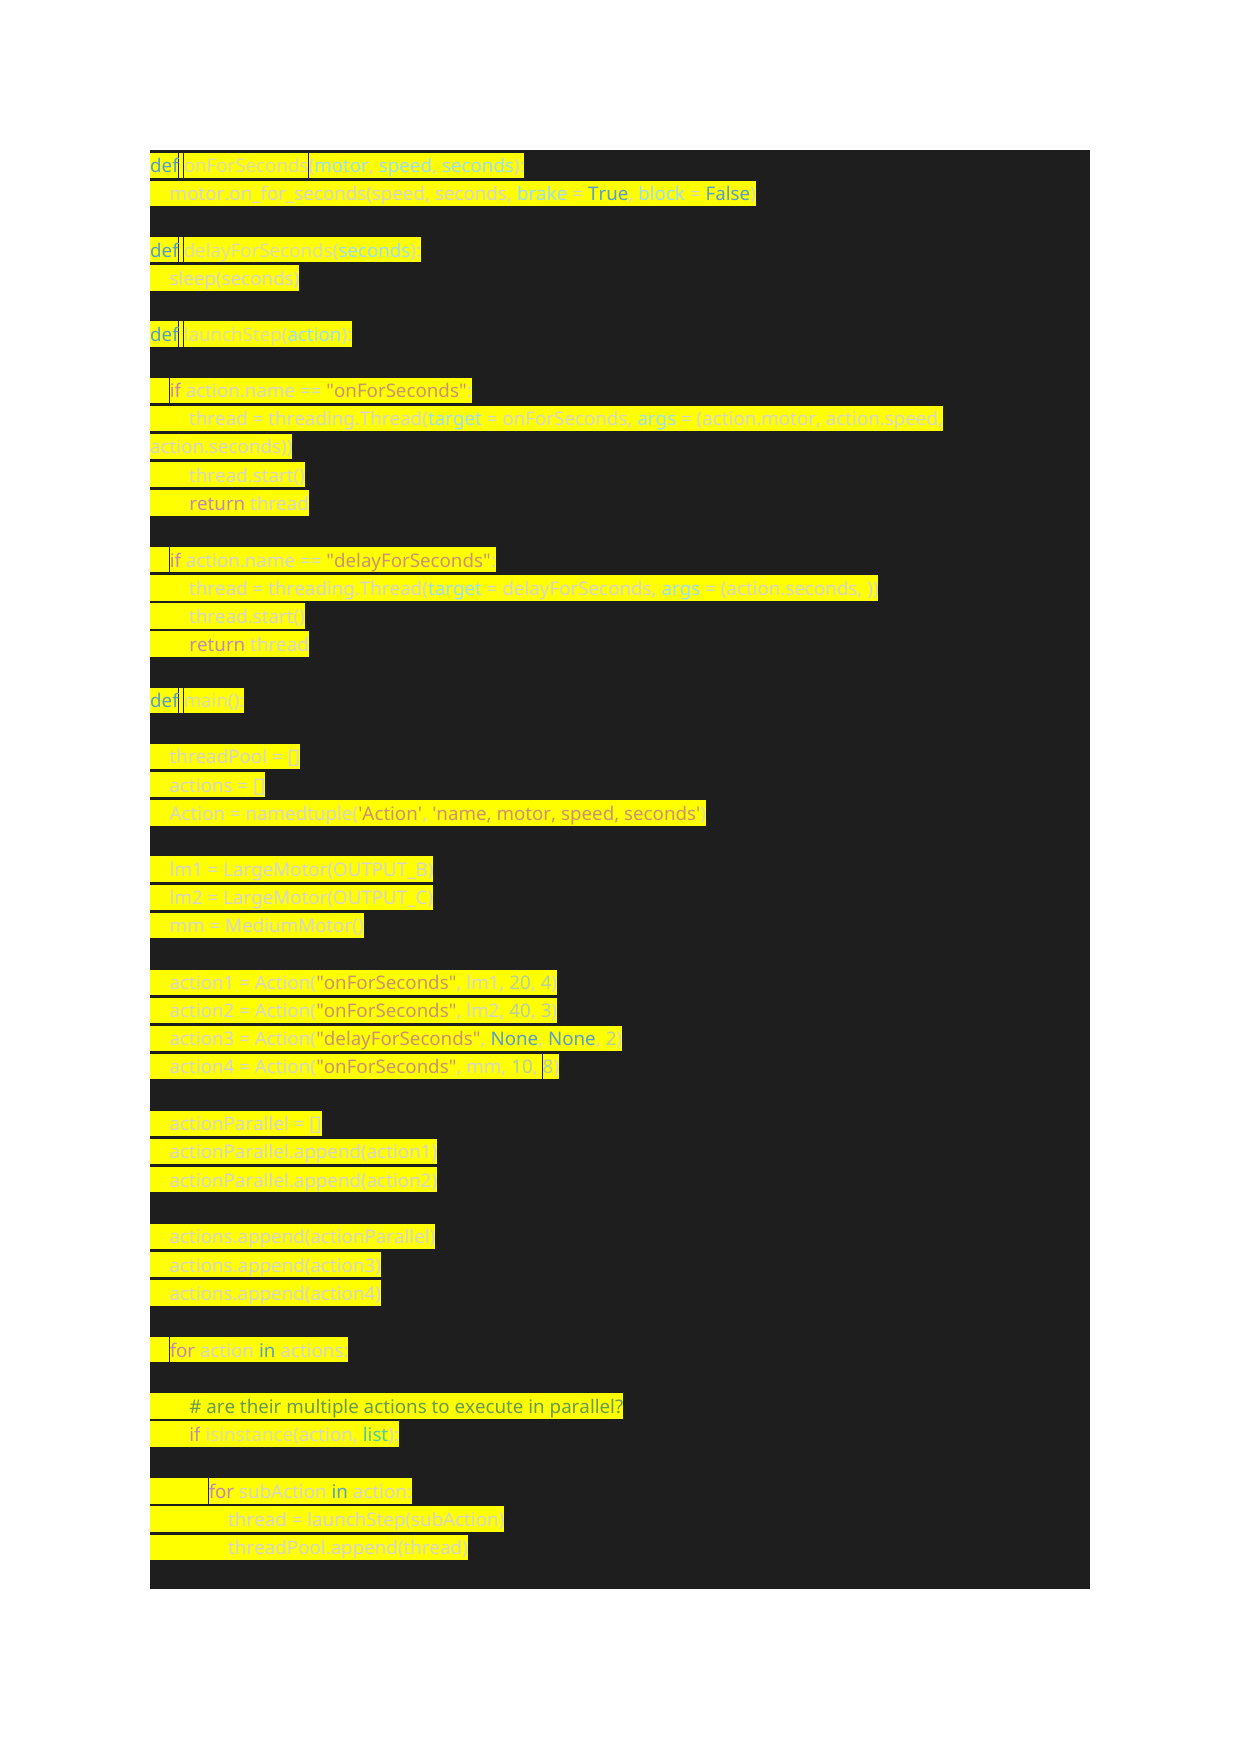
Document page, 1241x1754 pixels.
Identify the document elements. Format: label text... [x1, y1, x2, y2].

text thread.start() [150, 459, 1090, 487]
text sleep(seconds) [150, 262, 1090, 291]
text mm = MediumMotor() [150, 910, 1090, 938]
text return thread [150, 629, 1090, 657]
text def onForSeconds(motor, speed, seconds): [150, 150, 1090, 178]
text # are their multiple actions to execute in parallel? [150, 1391, 1090, 1419]
text return thread [150, 487, 1090, 516]
text lm2 = LargeMotor(OUTPUT_C) [150, 882, 1090, 910]
text Action = namedtuple('Action', 'name, motor, speed, seconds') [150, 797, 1090, 826]
text action3 = Action("delayForSeconds", None, None, 2) [150, 1023, 1090, 1051]
text thread = threading.Thread(target = onForSeconds, args = (action.motor, action.speed, action.seconds)) [150, 403, 1090, 459]
text threadPool.append(thread) [150, 1532, 1090, 1560]
text actionParallel.append(action2) [150, 1164, 1090, 1192]
text motor.on_for_seconds(speed, seconds, brake = True, block = False) [150, 178, 1090, 206]
text if action.name == "onForSeconds": [150, 375, 1090, 403]
text action4 = Action("onForSeconds", mm, 10, 8) [150, 1051, 1090, 1079]
text actionParallel = [] [150, 1108, 1090, 1136]
text action1 = Action("onForSeconds", lm1, 20, 4) [150, 967, 1090, 995]
text actions = [] [150, 769, 1090, 797]
text threadPool = [] [150, 741, 1090, 769]
text def launchStep(action): [150, 319, 1090, 347]
text def main(): [150, 685, 1090, 713]
text if isinstance(action, list): [150, 1419, 1090, 1447]
text if action.name == "delayForSeconds": [150, 544, 1090, 572]
text for subAction in action: [150, 1476, 1090, 1504]
text thread = launchStep(subAction) [150, 1504, 1090, 1532]
text actionParallel.append(action1) [150, 1136, 1090, 1164]
text thread = threading.Thread(target = delayForSeconds, args = (action.seconds, )) [150, 572, 1090, 601]
text actions.append(action3) [150, 1249, 1090, 1277]
text action2 = Action("onForSeconds", lm2, 40, 3) [150, 995, 1090, 1023]
text lm1 = LargeMotor(OUTPUT_B) [150, 854, 1090, 882]
text for action in actions: [150, 1334, 1090, 1362]
text def delayForSeconds(seconds): [150, 234, 1090, 262]
text actions.append(action4) [150, 1277, 1090, 1306]
text thread.start() [150, 601, 1090, 629]
text actions.append(actionParallel) [150, 1221, 1090, 1249]
